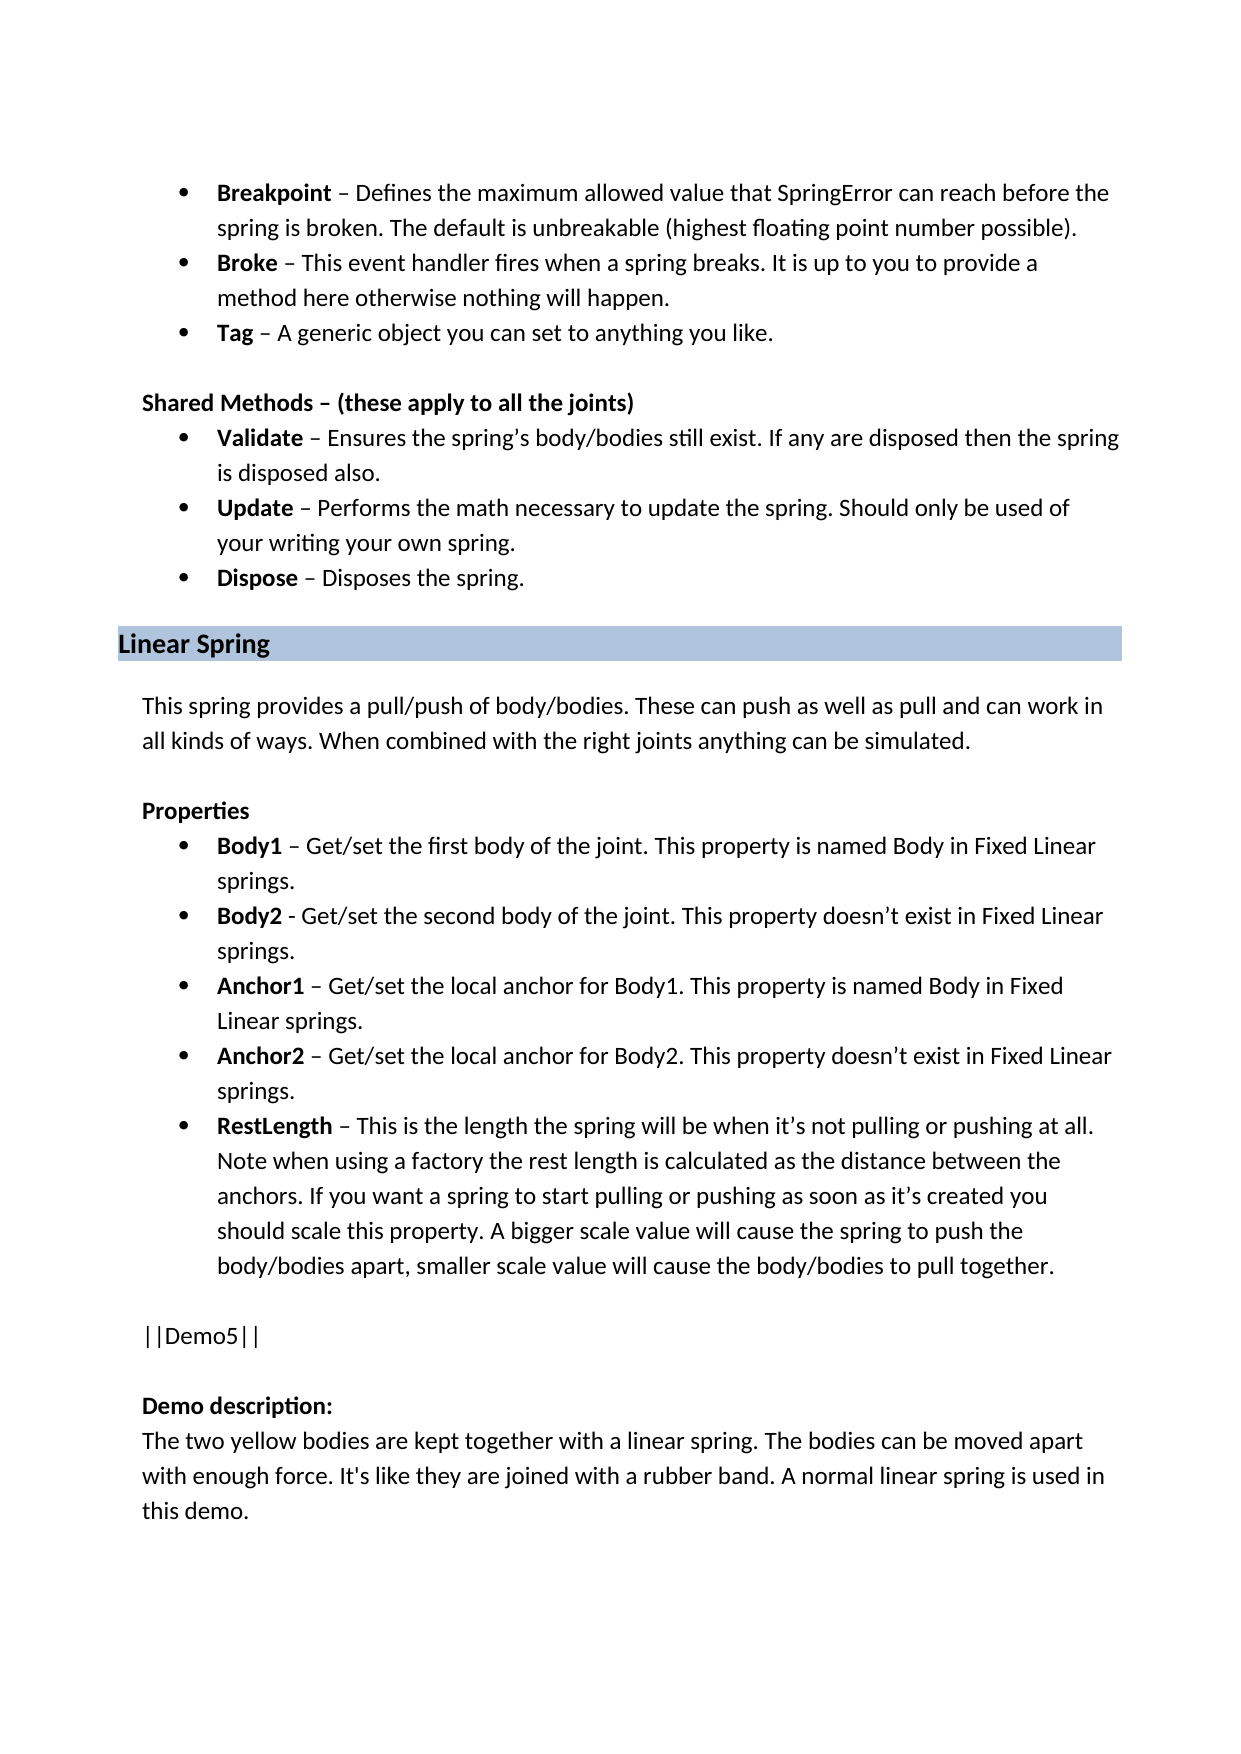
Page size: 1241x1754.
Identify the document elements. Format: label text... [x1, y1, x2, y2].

list Broke – This event handler fires when a spring breaks. It is up to you to provide a method here otherwise nothing will happen. [179, 247, 1122, 313]
text Properties [142, 795, 1122, 825]
list Dispose – Disposes the spring. [179, 562, 1122, 593]
text Shared Methods – (these apply to all the joints) [142, 387, 1122, 418]
text ||Demo5|| [142, 1320, 1122, 1350]
list Validate – Ensures the spring’s body/bodies still exist. If any are disposed then the spring is disposed also. [179, 422, 1122, 488]
text Demo description: [142, 1390, 1122, 1420]
list Body1 – Get/set the first body of the joint. This property is named Body in Fixed Linear springs. [179, 830, 1122, 895]
text The two yellow bodies are kept together with a linear spring. The bodies can be moved apart with enough force. It's like they are joined with a rubber band. A normal linear spring is used in this demo. [142, 1425, 1122, 1525]
list Anchor1 – Get/set the local anchor for Body1. This property is named Body in Fixed Linear springs. [179, 970, 1122, 1035]
text This spring provides a pull/push of body/bodies. These can push as well as pull and can work in all kinds of ways. When combined with the right joints anything can be simulated. [142, 690, 1122, 755]
list Update – Performs the math necessary to update the spring. Should only be used of your writing your own spring. [179, 492, 1122, 558]
list RestLength – This is the length the spring will be when it’s not pulling or pushing at all. Note when using a factory the rest length is calculated as the distance between the anchors. If you want a spring to start pulling or pushing as soon as it’s created you should scale this property. A bigger scale value will cause the spring to push the body/bodies apart, smaller scale value will cause the body/bodies to pull together. [179, 1110, 1122, 1280]
subtitle Linear Spring [118, 626, 1122, 661]
list Anchor2 – Get/set the local anchor for Body2. This property doesn’t exist in Fixed Linear springs. [179, 1040, 1122, 1105]
list Body2 - Get/set the second body of the joint. This property doesn’t exist in Fixed Linear springs. [179, 900, 1122, 965]
list Tag – A generic object you can set to anything you like. [179, 317, 1122, 348]
